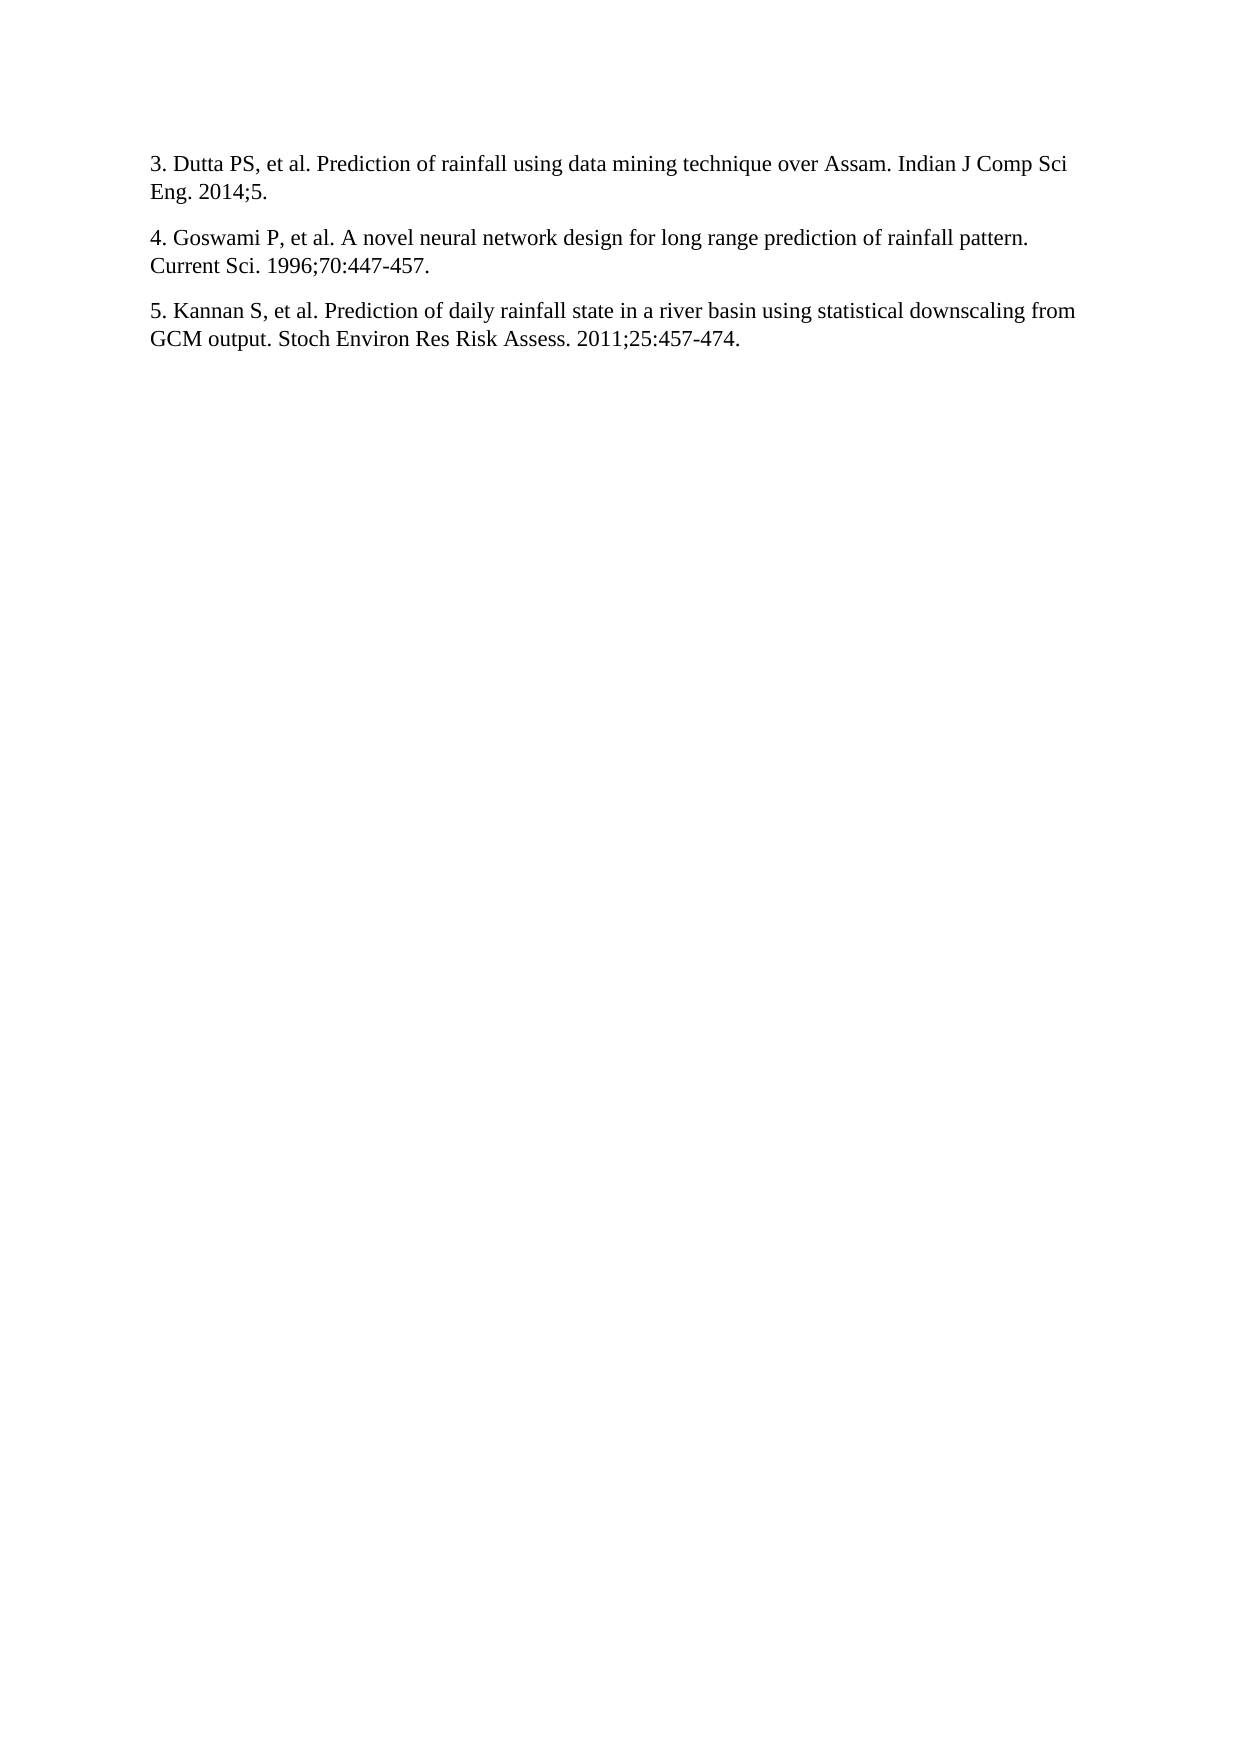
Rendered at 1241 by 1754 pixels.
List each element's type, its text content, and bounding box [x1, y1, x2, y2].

text 3. Dutta PS, et al. Prediction of rainfall using data mining technique over Assam. Indian J Comp Sci Eng. 2014;5. [150, 150, 1090, 205]
text 4. Goswami P, et al. A novel neural network design for long range prediction of rainfall pattern. Current Sci. 1996;70:447-457. [150, 223, 1090, 278]
text 5. Kannan S, et al. Prediction of daily rainfall state in a river basin using statistical downscaling from GCM output. Stoch Environ Res Risk Assess. 2011;25:457-474. [150, 297, 1090, 352]
